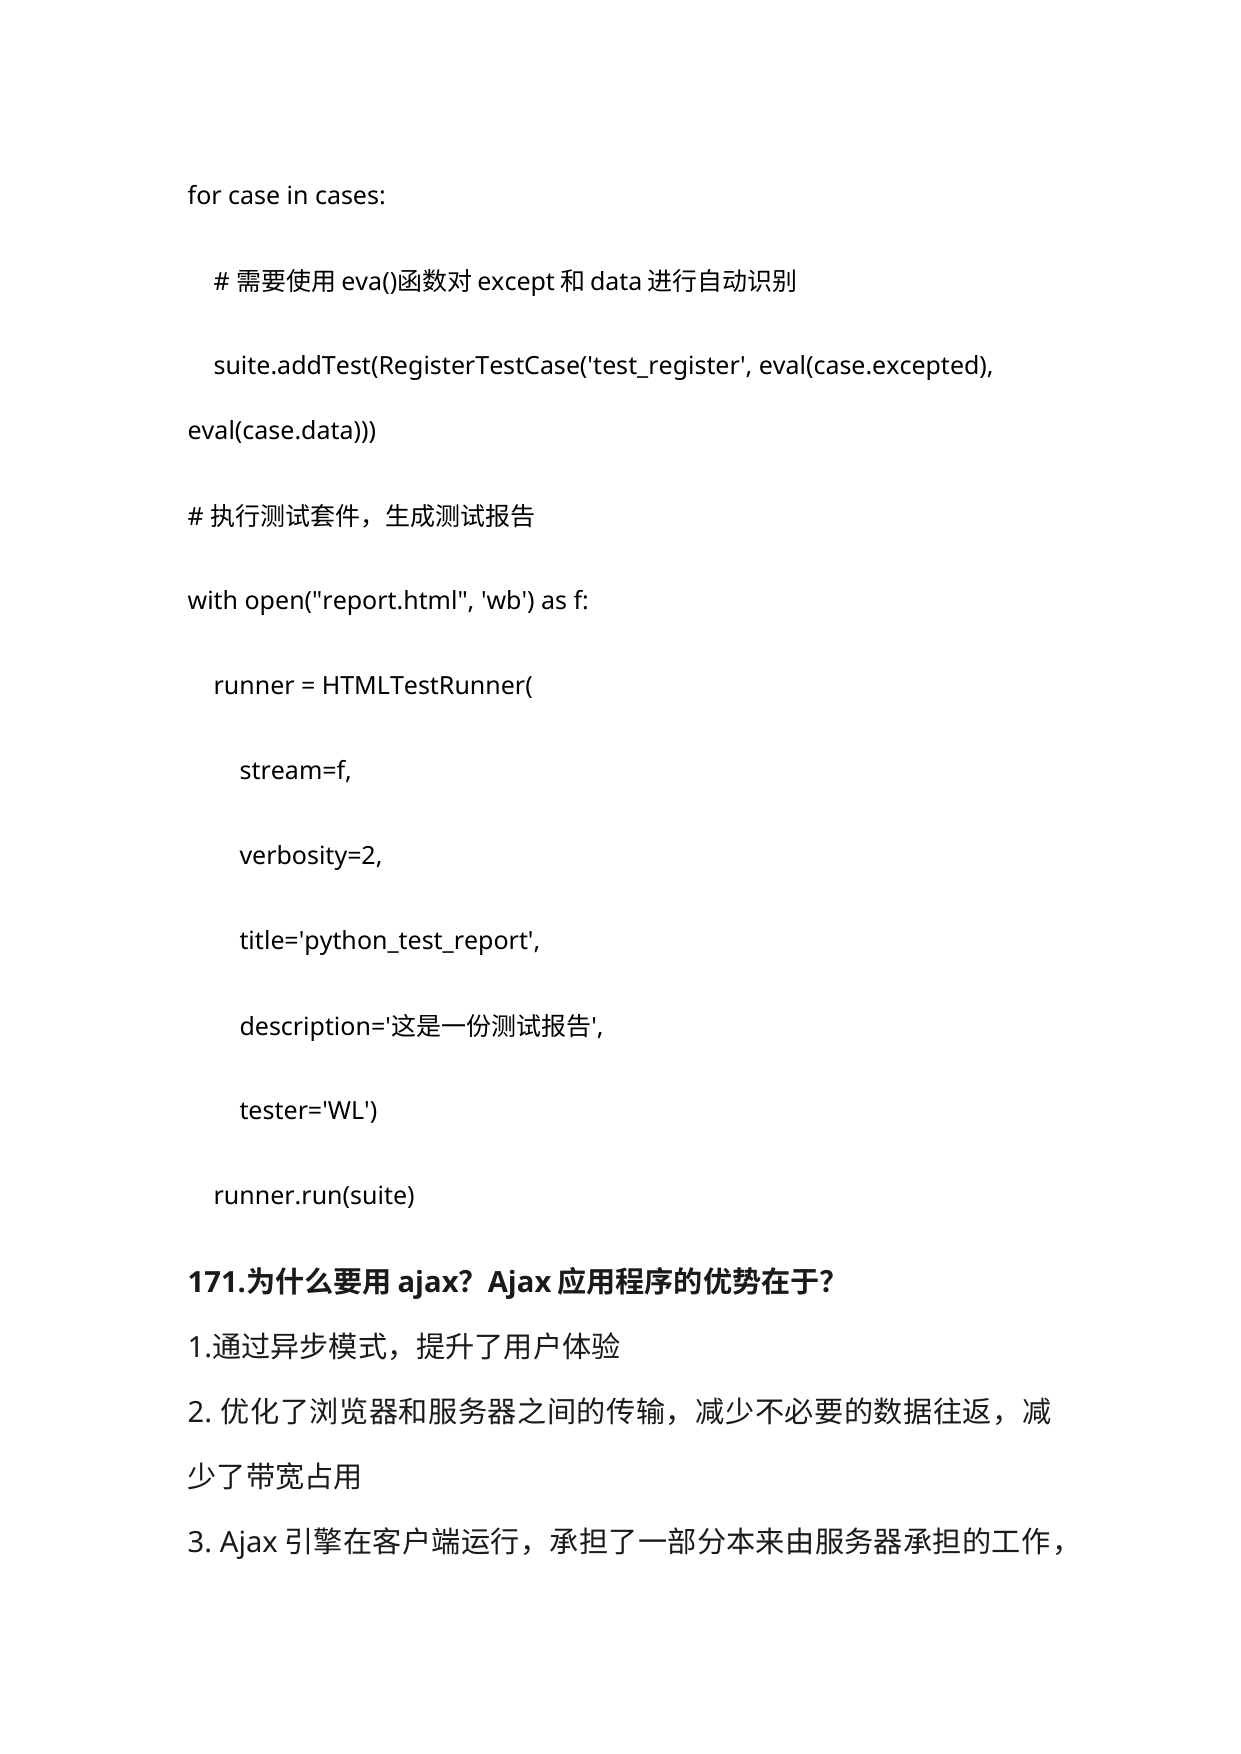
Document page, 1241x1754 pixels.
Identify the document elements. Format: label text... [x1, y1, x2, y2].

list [187, 1312, 1053, 1572]
text with open("report.html", 'wb') as f: [187, 567, 1053, 632]
text suite.addTest(RegisterTestCase('test_register', eval(case.excepted), eval(case.data))) [187, 332, 1053, 462]
text verbosity=2, [187, 822, 1053, 887]
text title='python_test_report', [187, 907, 1053, 972]
text runner.run(suite) [187, 1162, 1053, 1227]
text tester='WL') [187, 1077, 1053, 1142]
text description='这是一份测试报告', [187, 992, 1053, 1057]
text stream=f, [187, 737, 1053, 802]
text for case in cases: [187, 162, 1053, 227]
text runner = HTMLTestRunner( [187, 652, 1053, 717]
list 171.为什么要用ajax？Ajax应用程序的优势在于？ [187, 1247, 1053, 1312]
text # 执行测试套件，生成测试报告 [187, 482, 1053, 547]
text # 需要使用eva()函数对except和data进行自动识别 [187, 247, 1053, 312]
